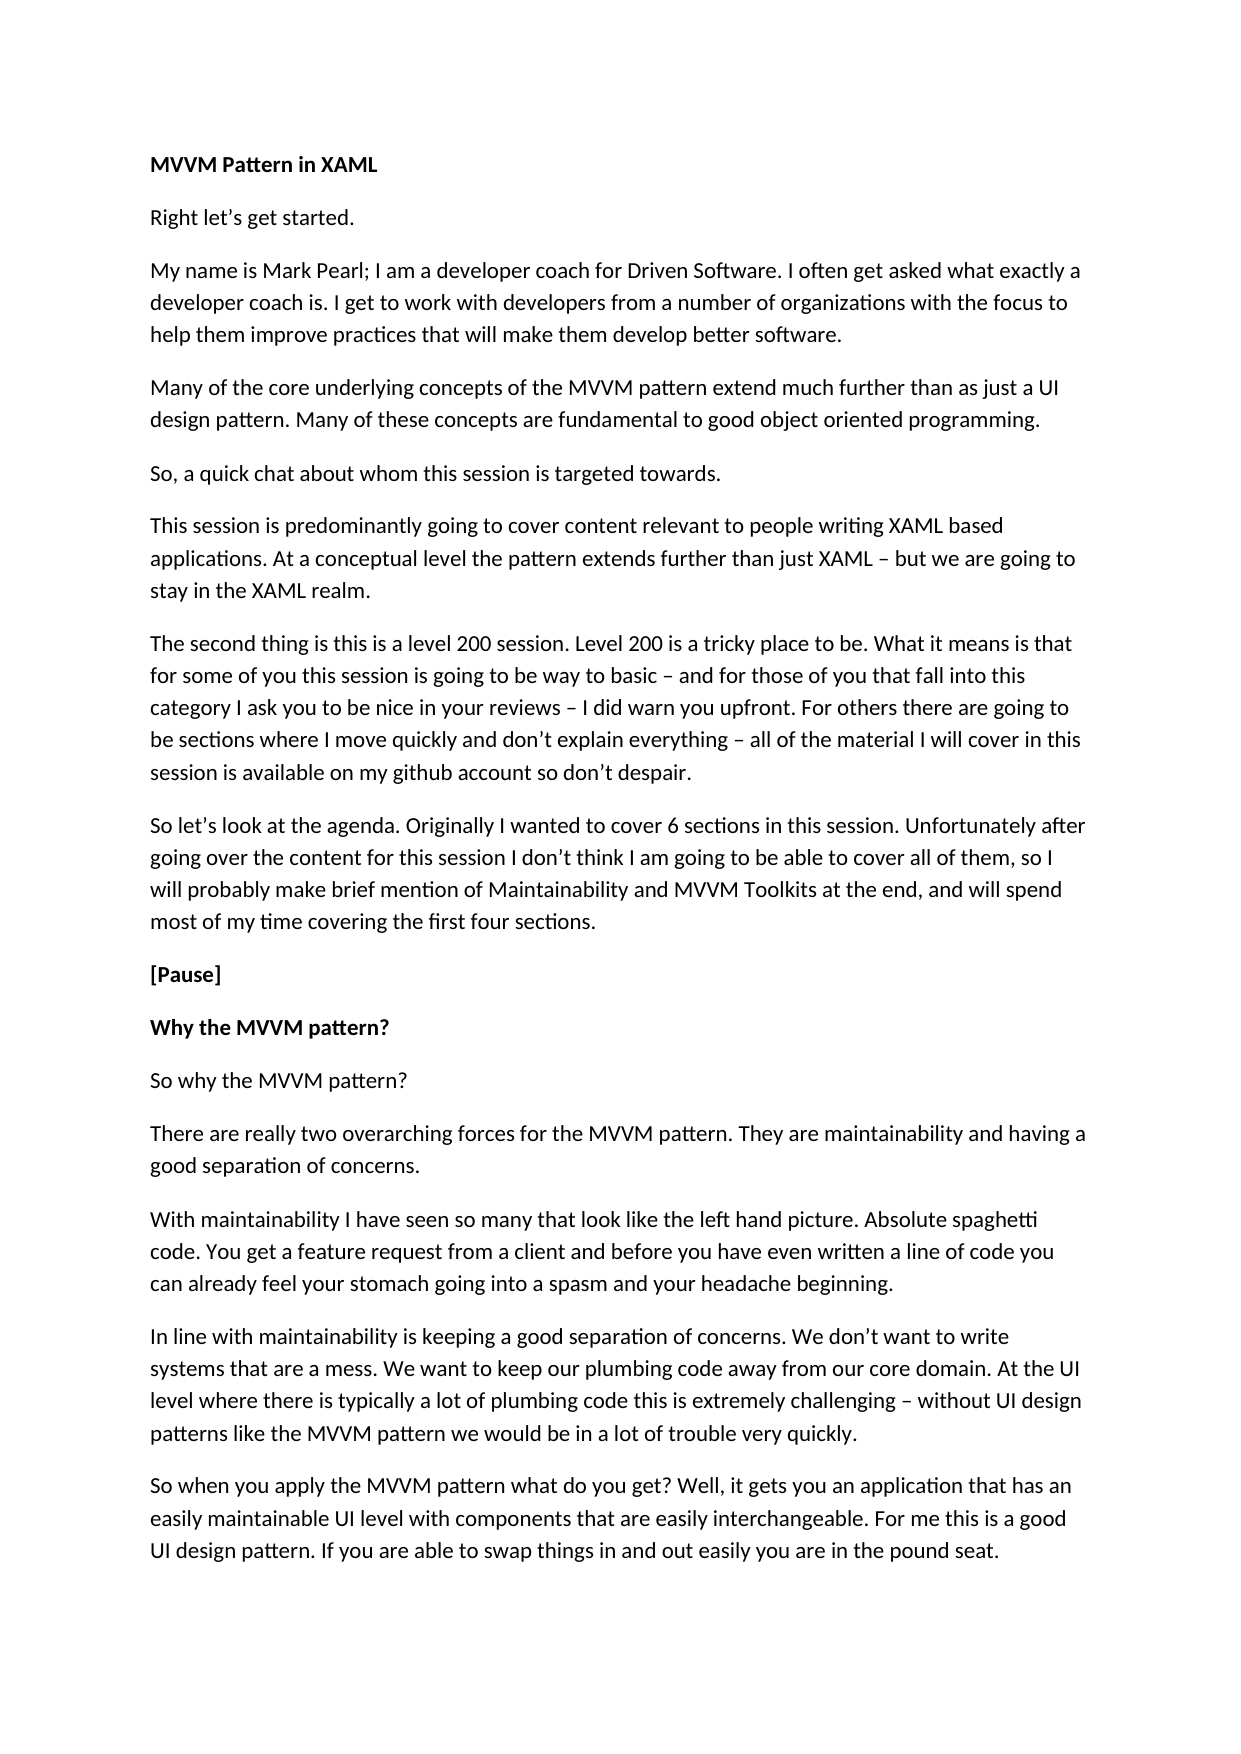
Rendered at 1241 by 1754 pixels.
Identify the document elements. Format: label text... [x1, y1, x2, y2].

text This session is predominantly going to cover content relevant to people writing XAML based applications. At a conceptual level the pattern extends further than just XAML – but we are going to stay in the XAML realm. [150, 512, 1090, 604]
text So, a quick chat about whom this session is targeted towards. [150, 459, 1090, 487]
text The second thing is this is a level 200 session. Level 200 is a tricky place to be. What it means is that for some of you this session is going to be way to basic – and for those of you that fall into this category I ask you to be nice in your reviews – I did warn you upfront. For others there are going to be sections where I move quickly and don’t explain everything – all of the material I will cover in this session is available on my github account so don’t despair. [150, 629, 1090, 786]
text So let’s look at the agenda. Originally I wanted to cover 6 sections in this session. Unfortunately after going over the content for this session I don’t think I am going to be able to cover all of them, so I will probably make brief mention of Maintainability and MVVM Toolkits at the end, and will spend most of my time covering the first four sections. [150, 811, 1090, 935]
text So when you apply the MVVM pattern what do you get? Well, it gets you an application that has an easily maintainable UI level with components that are easily interchangeable. For me this is a good UI design pattern. If you are able to swap things in and out easily you are in the pound seat. [150, 1472, 1090, 1564]
text MVVM Pattern in XAML [150, 150, 1090, 178]
text My name is Mark Pearl; I am a developer coach for Driven Software. I often get asked what exactly a developer coach is. I get to work with developers from a number of organizations with the focus to help them improve practices that will make them develop better software. [150, 256, 1090, 348]
text So why the MVVM pattern? [150, 1066, 1090, 1094]
text In line with maintainability is keeping a good separation of concerns. We don’t want to write systems that are a mess. We want to keep our plumbing code away from our core domain. At the UI level where there is typically a lot of plumbing code this is extremely challenging – without UI design patterns like the MVVM pattern we would be in a lot of trouble very quickly. [150, 1322, 1090, 1447]
text Many of the core underlying concepts of the MVVM pattern extend much further than as just a UI design pattern. Many of these concepts are fundamental to good object oriented programming. [150, 373, 1090, 434]
text Why the MVVM pattern? [150, 1013, 1090, 1041]
text With maintainability I have seen so many that look like the left hand picture. Absolute spaghetti code. You get a feature request from a client and before you have even written a line of code you can already feel your stomach going into a spasm and your headache beginning. [150, 1205, 1090, 1297]
text Right let’s get started. [150, 203, 1090, 231]
text [Pause] [150, 960, 1090, 988]
text There are really two overarching forces for the MVVM pattern. They are maintainability and having a good separation of concerns. [150, 1119, 1090, 1180]
